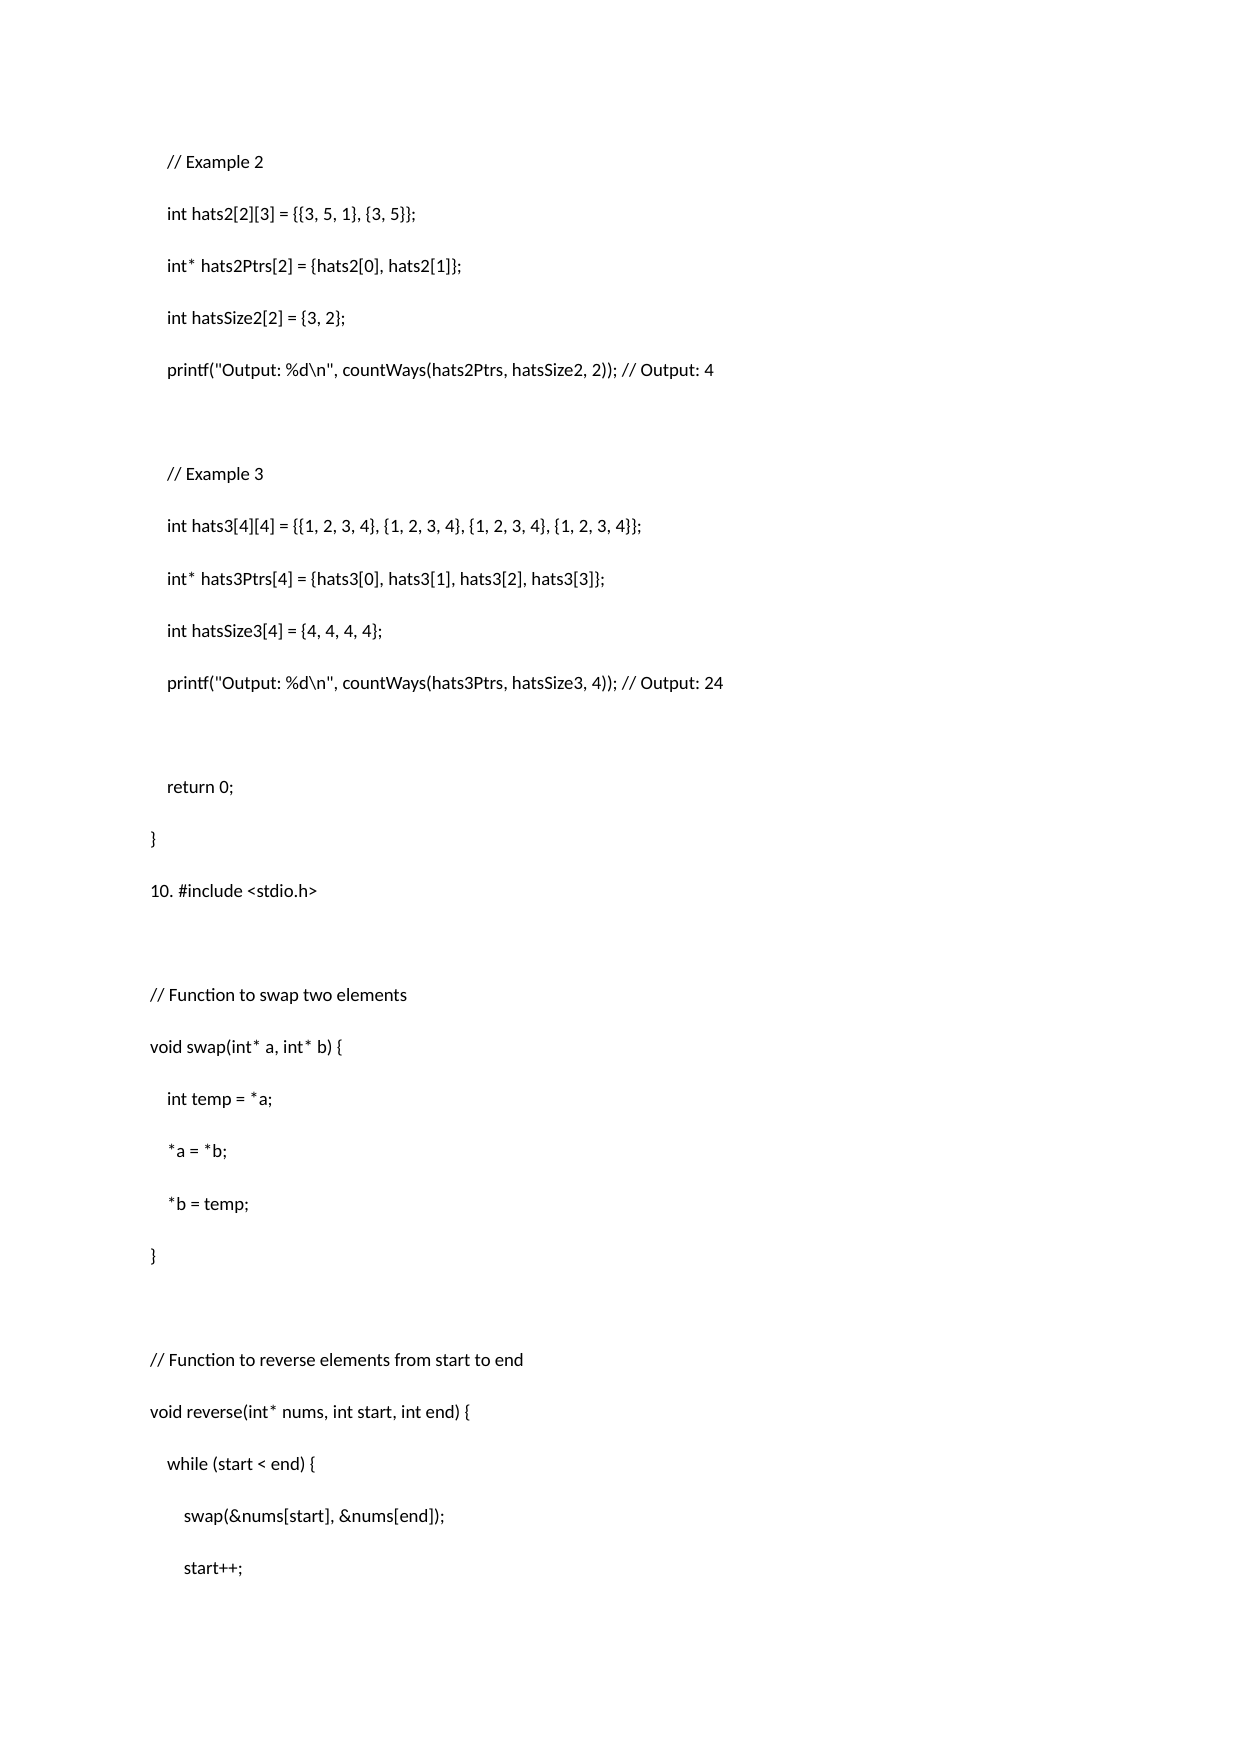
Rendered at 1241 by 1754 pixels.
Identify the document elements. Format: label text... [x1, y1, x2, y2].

text int hats2[2][3] = {{3, 5, 1}, {3, 5}}; [150, 202, 1090, 225]
text } [150, 827, 1090, 850]
text void swap(int* a, int* b) { [150, 1035, 1090, 1058]
text *b = temp; [150, 1192, 1090, 1214]
text int hats3[4][4] = {{1, 2, 3, 4}, {1, 2, 3, 4}, {1, 2, 3, 4}, {1, 2, 3, 4}}; [150, 514, 1090, 537]
text void reverse(int* nums, int start, int end) { [150, 1400, 1090, 1423]
text } [150, 1244, 1090, 1267]
text printf("Output: %d\n", countWays(hats3Ptrs, hatsSize3, 4)); // Output: 24 [150, 671, 1090, 694]
text 10. #include <stdio.h> [150, 879, 1090, 902]
text int temp = *a; [150, 1087, 1090, 1110]
text int* hats3Ptrs[4] = {hats3[0], hats3[1], hats3[2], hats3[3]}; [150, 567, 1090, 589]
text while (start < end) { [150, 1452, 1090, 1475]
text *a = *b; [150, 1139, 1090, 1162]
text swap(&nums[start], &nums[end]); [150, 1504, 1090, 1527]
text // Function to reverse elements from start to end [150, 1348, 1090, 1371]
text int hatsSize2[2] = {3, 2}; [150, 306, 1090, 329]
text // Example 2 [150, 150, 1090, 173]
text // Example 3 [150, 462, 1090, 485]
text int* hats2Ptrs[2] = {hats2[0], hats2[1]}; [150, 254, 1090, 277]
text printf("Output: %d\n", countWays(hats2Ptrs, hatsSize2, 2)); // Output: 4 [150, 358, 1090, 381]
text int hatsSize3[4] = {4, 4, 4, 4}; [150, 619, 1090, 642]
text return 0; [150, 775, 1090, 798]
text start++; [150, 1556, 1090, 1579]
text // Function to swap two elements [150, 983, 1090, 1006]
